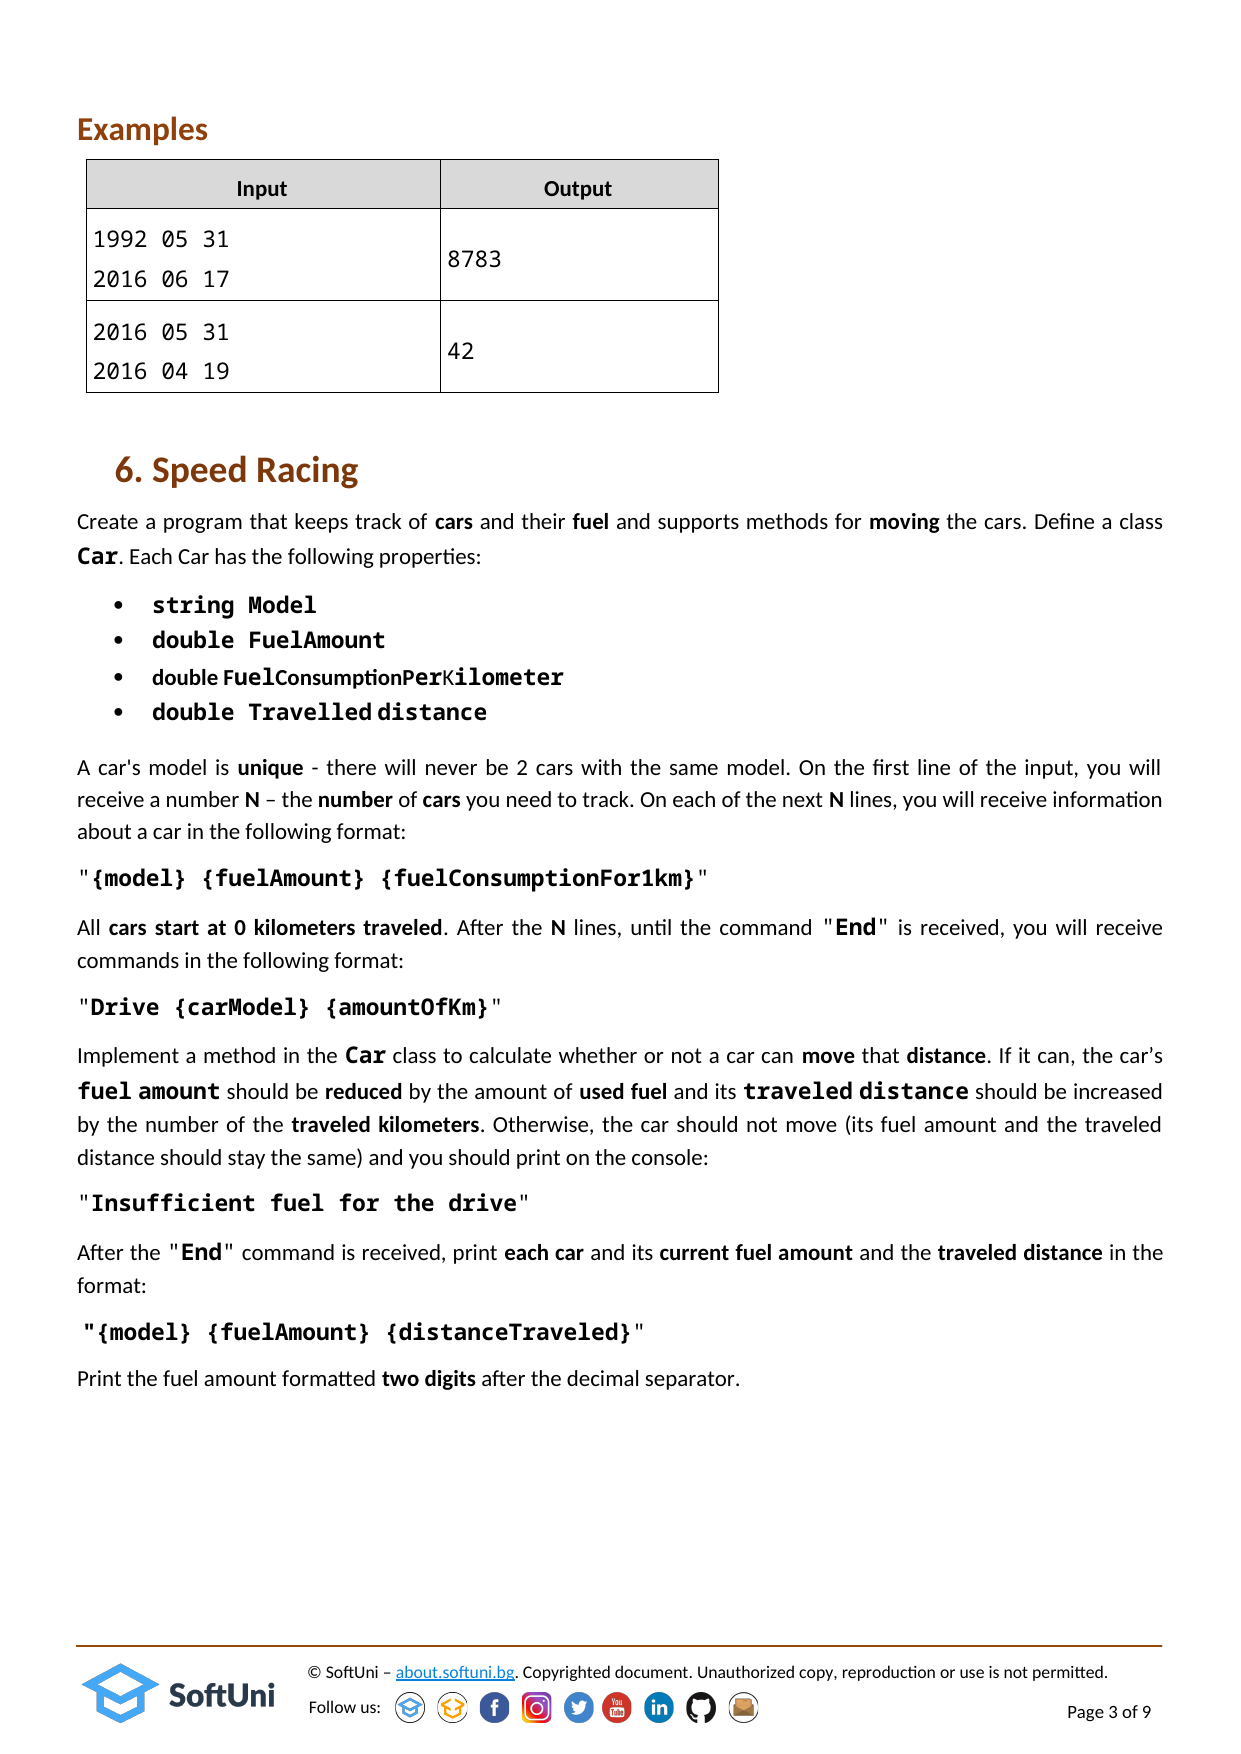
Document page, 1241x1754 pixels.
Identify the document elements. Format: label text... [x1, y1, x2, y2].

picture [686, 1692, 716, 1723]
text "Insufficient fuel for the drive" [77, 1187, 1163, 1219]
picture [728, 1692, 759, 1723]
table_cell 1992 05 31 2016 06 17 [87, 209, 440, 300]
picture [437, 1692, 468, 1723]
list double FuelAmount [114, 624, 1163, 656]
subtitle Speed Racing [114, 446, 1163, 492]
list string Model [114, 588, 1163, 620]
picture [602, 1692, 632, 1723]
picture [564, 1692, 594, 1723]
table_header Output [441, 160, 718, 208]
text A car's model is unique - there will never be 2 cars with the same model. On the first line of the input, you will receive a number N – the number of cars you need to track. On each of the next N lines, you will receive information about a car in the following format: [77, 753, 1163, 846]
picture [644, 1714, 653, 1723]
text After the "End" command is received, print each car and its current fuel amount and the traveled distance in the format: [77, 1236, 1163, 1299]
text Print the fuel amount formatted two digits after the decimal separator. [77, 1364, 1163, 1392]
picture [395, 1692, 425, 1723]
text Implement a method in the Car class to calculate whether or not a car can move that distance. If it can, the car’s fuel amount should be reduced by the amount of used fuel and its traveled distance should be increased by the number of the traveled kilometers. Otherwise, the car should not move (its fuel amount and the traveled distance should stay the same) and you should print on the console: [77, 1039, 1163, 1171]
picture [522, 1692, 552, 1723]
text All cars start at 0 kilometers traveled. After the N lines, until the command "End" is received, you will receive commands in the following format: [77, 911, 1163, 974]
picture [644, 1692, 653, 1701]
table_header Input [87, 160, 440, 208]
subtitle Examples [77, 108, 1163, 149]
table_cell 8783 [441, 209, 718, 300]
picture [665, 1714, 674, 1723]
list double FuelConsumptionPerKilometer [114, 660, 1163, 692]
table_cell 42 [441, 301, 718, 392]
text "{model} {fuelAmount} {fuelConsumptionFor1km}" [77, 862, 1163, 893]
text "{model} {fuelAmount} {distanceTraveled}" [77, 1316, 1163, 1347]
list double Travelled distance [114, 696, 1163, 728]
picture [479, 1692, 510, 1723]
picture [75, 1658, 281, 1729]
text "Drive {carModel} {amountOfKm}" [77, 991, 1163, 1022]
table_cell 2016 05 31 2016 04 19 [87, 301, 440, 392]
text Create a program that keeps track of cars and their fuel and supports methods for moving the cars. Define a class Car. Each Car has the following properties: [77, 507, 1163, 571]
picture [658, 1705, 667, 1714]
picture [665, 1692, 674, 1701]
